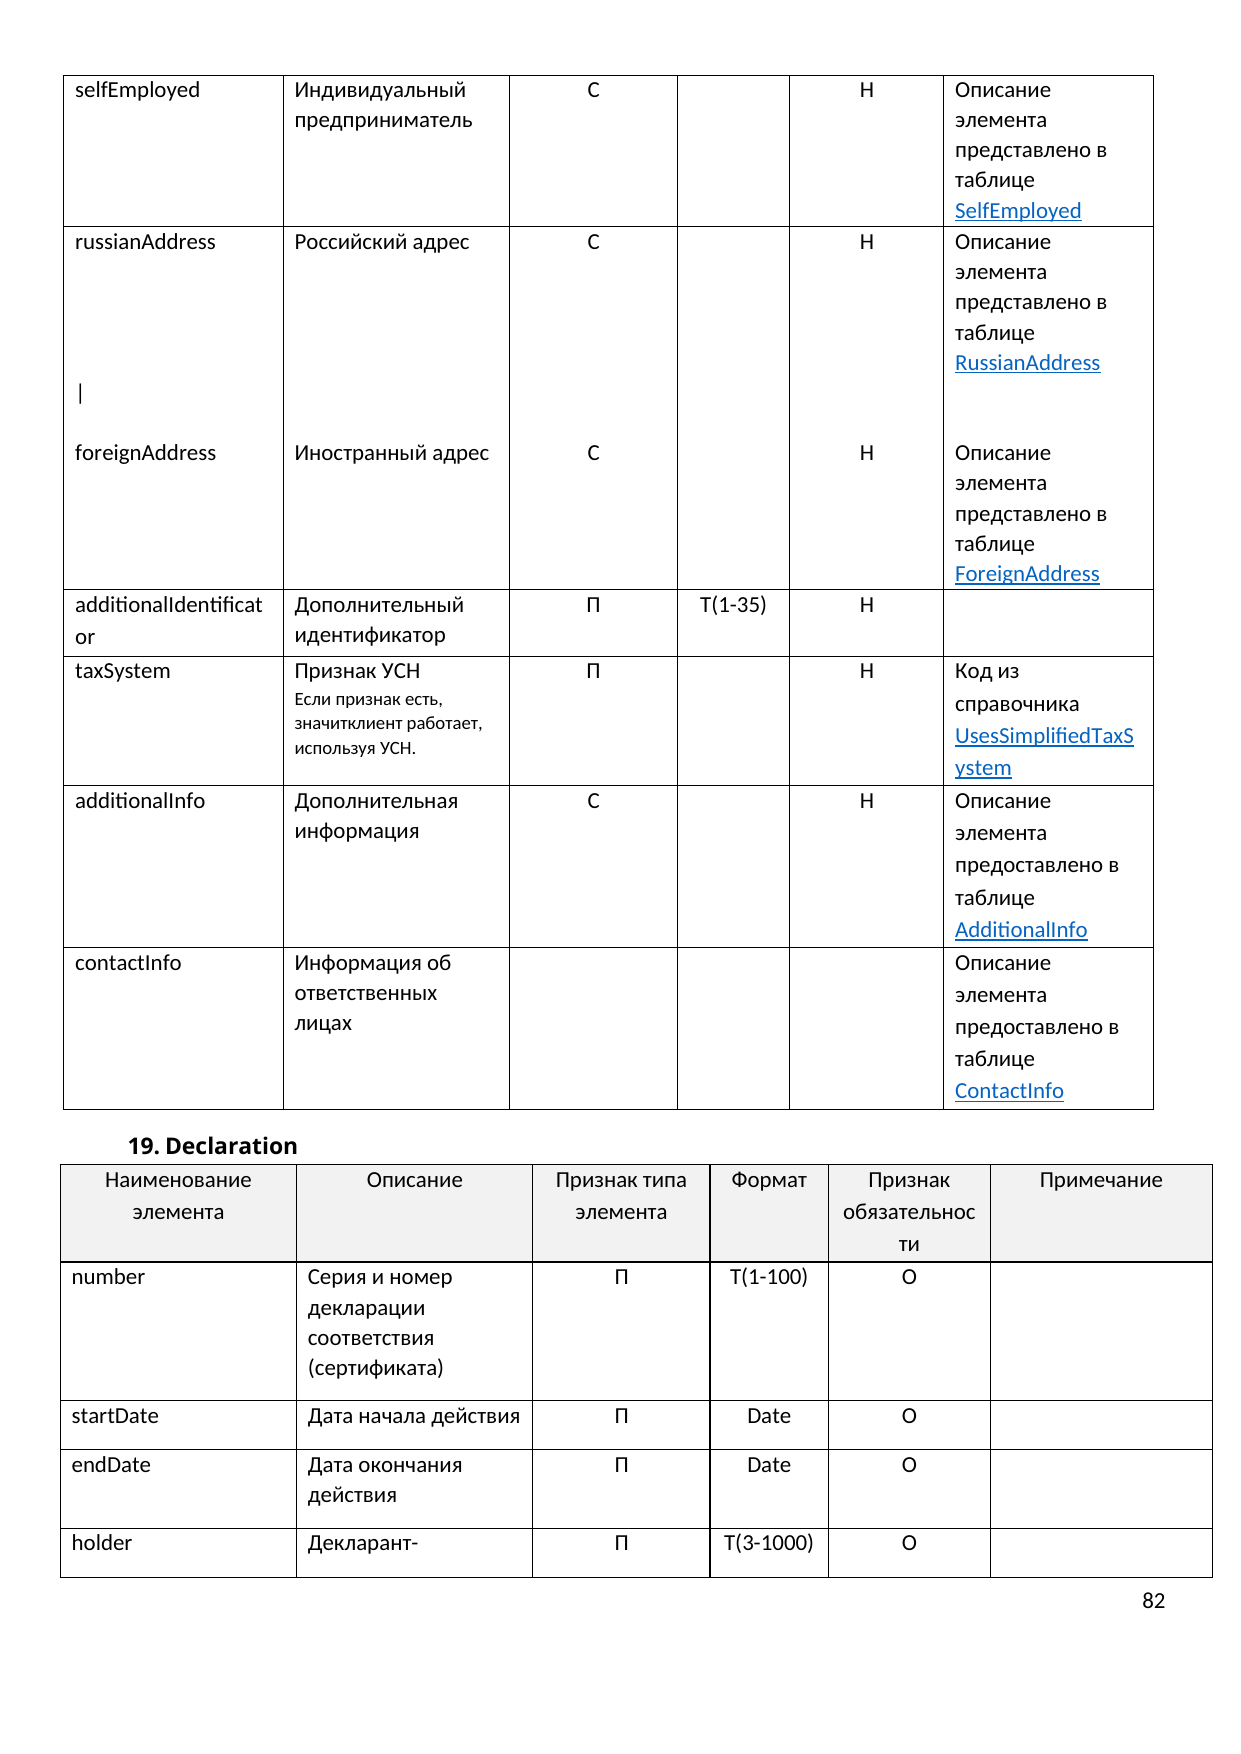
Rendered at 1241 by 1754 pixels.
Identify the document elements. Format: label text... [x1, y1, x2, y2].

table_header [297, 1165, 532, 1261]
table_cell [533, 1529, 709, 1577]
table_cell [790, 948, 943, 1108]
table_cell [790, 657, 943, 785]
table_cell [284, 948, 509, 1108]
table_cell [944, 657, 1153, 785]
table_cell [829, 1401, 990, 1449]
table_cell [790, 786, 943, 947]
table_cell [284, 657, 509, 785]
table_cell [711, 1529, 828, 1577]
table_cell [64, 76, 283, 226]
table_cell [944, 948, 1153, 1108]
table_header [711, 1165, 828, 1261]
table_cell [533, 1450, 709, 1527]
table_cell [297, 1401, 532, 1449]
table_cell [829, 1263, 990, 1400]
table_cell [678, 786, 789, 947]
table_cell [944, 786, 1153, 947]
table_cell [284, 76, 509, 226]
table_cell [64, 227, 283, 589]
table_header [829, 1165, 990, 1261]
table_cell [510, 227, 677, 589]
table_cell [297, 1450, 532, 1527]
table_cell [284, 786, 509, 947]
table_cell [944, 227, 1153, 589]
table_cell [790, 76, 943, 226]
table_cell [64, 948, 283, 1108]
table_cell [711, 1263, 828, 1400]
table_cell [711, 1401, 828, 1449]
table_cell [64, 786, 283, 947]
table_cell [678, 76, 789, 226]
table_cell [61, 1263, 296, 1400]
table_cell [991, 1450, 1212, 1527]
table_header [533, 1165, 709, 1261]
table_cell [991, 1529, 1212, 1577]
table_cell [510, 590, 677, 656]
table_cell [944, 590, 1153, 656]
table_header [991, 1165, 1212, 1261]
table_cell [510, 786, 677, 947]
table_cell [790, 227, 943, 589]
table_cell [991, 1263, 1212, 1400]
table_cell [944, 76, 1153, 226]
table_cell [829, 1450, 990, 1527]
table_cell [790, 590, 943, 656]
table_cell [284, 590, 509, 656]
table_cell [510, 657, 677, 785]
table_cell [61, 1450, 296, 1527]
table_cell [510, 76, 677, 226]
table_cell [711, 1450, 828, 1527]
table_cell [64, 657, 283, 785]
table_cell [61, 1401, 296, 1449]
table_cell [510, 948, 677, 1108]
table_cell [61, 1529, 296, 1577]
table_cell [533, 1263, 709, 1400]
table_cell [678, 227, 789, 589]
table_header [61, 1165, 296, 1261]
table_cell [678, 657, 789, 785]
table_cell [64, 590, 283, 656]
subtitle Declaration [127, 1130, 1165, 1162]
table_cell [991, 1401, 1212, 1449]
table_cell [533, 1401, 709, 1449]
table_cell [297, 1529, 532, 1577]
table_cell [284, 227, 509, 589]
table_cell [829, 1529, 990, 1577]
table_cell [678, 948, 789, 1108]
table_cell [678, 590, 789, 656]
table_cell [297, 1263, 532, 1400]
